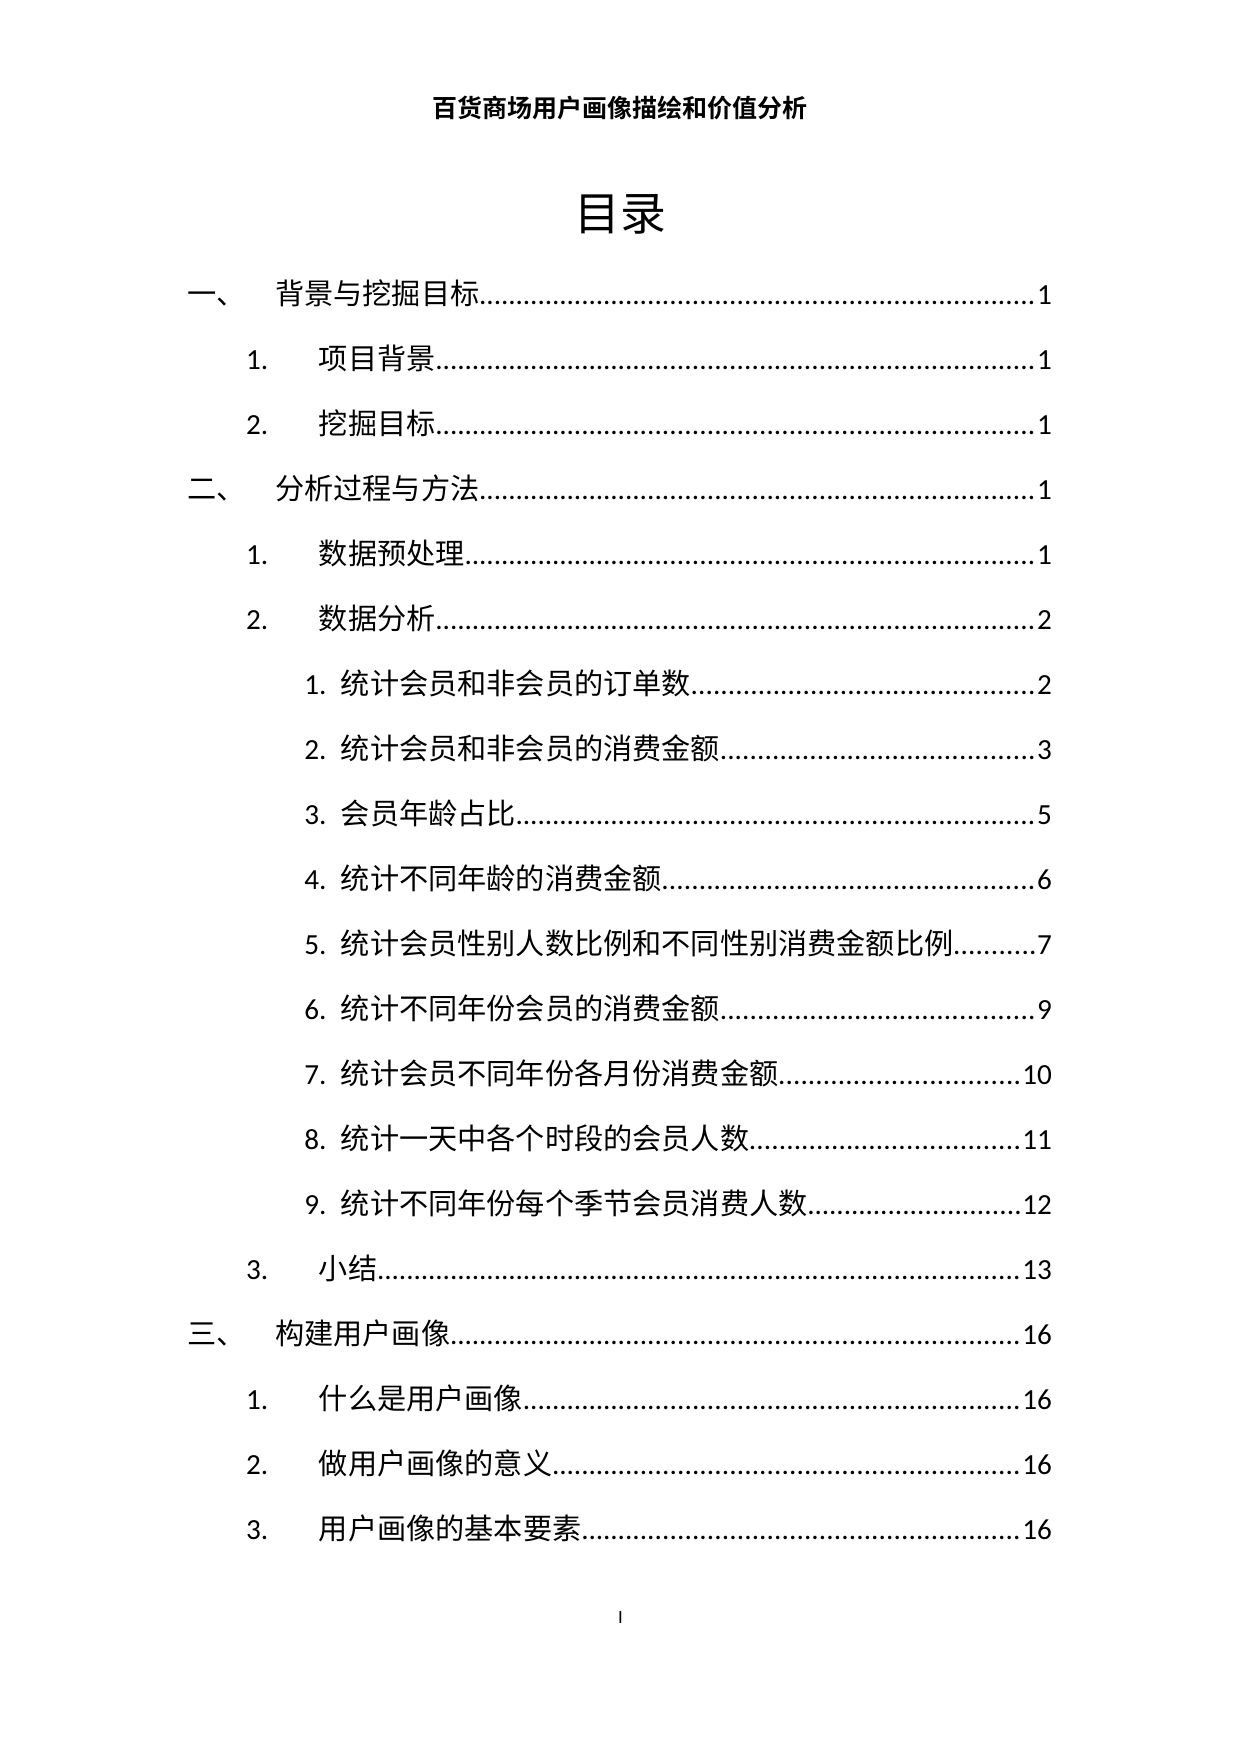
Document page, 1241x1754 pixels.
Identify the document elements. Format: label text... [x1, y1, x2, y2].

text 2. 挖掘目标 1 [246, 389, 1053, 454]
text 6. 统计不同年份会员的消费金额 9 [304, 974, 1053, 1039]
text 7. 统计会员不同年份各月份消费金额 10 [304, 1039, 1053, 1104]
text 1. 什么是用户画像 16 [246, 1364, 1053, 1429]
text 3. 小结 13 [246, 1234, 1053, 1299]
text 3. 用户画像的基本要素 16 [246, 1494, 1053, 1559]
text 2. 做用户画像的意义 16 [246, 1429, 1053, 1494]
text 一、 背景与挖掘目标 1 [187, 259, 1053, 324]
text 3. 会员年龄占比 5 [304, 779, 1053, 844]
text 9. 统计不同年份每个季节会员消费人数 12 [304, 1169, 1053, 1234]
text 8. 统计一天中各个时段的会员人数 11 [304, 1104, 1053, 1169]
text 1. 数据预处理 1 [246, 519, 1053, 584]
text 三、 构建用户画像 16 [187, 1299, 1053, 1364]
text 5. 统计会员性别人数比例和不同性别消费金额比例 7 [304, 909, 1053, 974]
text 1. 统计会员和非会员的订单数 2 [304, 649, 1053, 714]
text 2. 统计会员和非会员的消费金额 3 [304, 714, 1053, 779]
text 4. 统计不同年龄的消费金额 6 [304, 844, 1053, 909]
text 1. 项目背景 1 [246, 324, 1053, 389]
text 目录 [187, 162, 1053, 259]
text 2. 数据分析 2 [246, 584, 1053, 649]
text 二、 分析过程与方法 1 [187, 454, 1053, 519]
